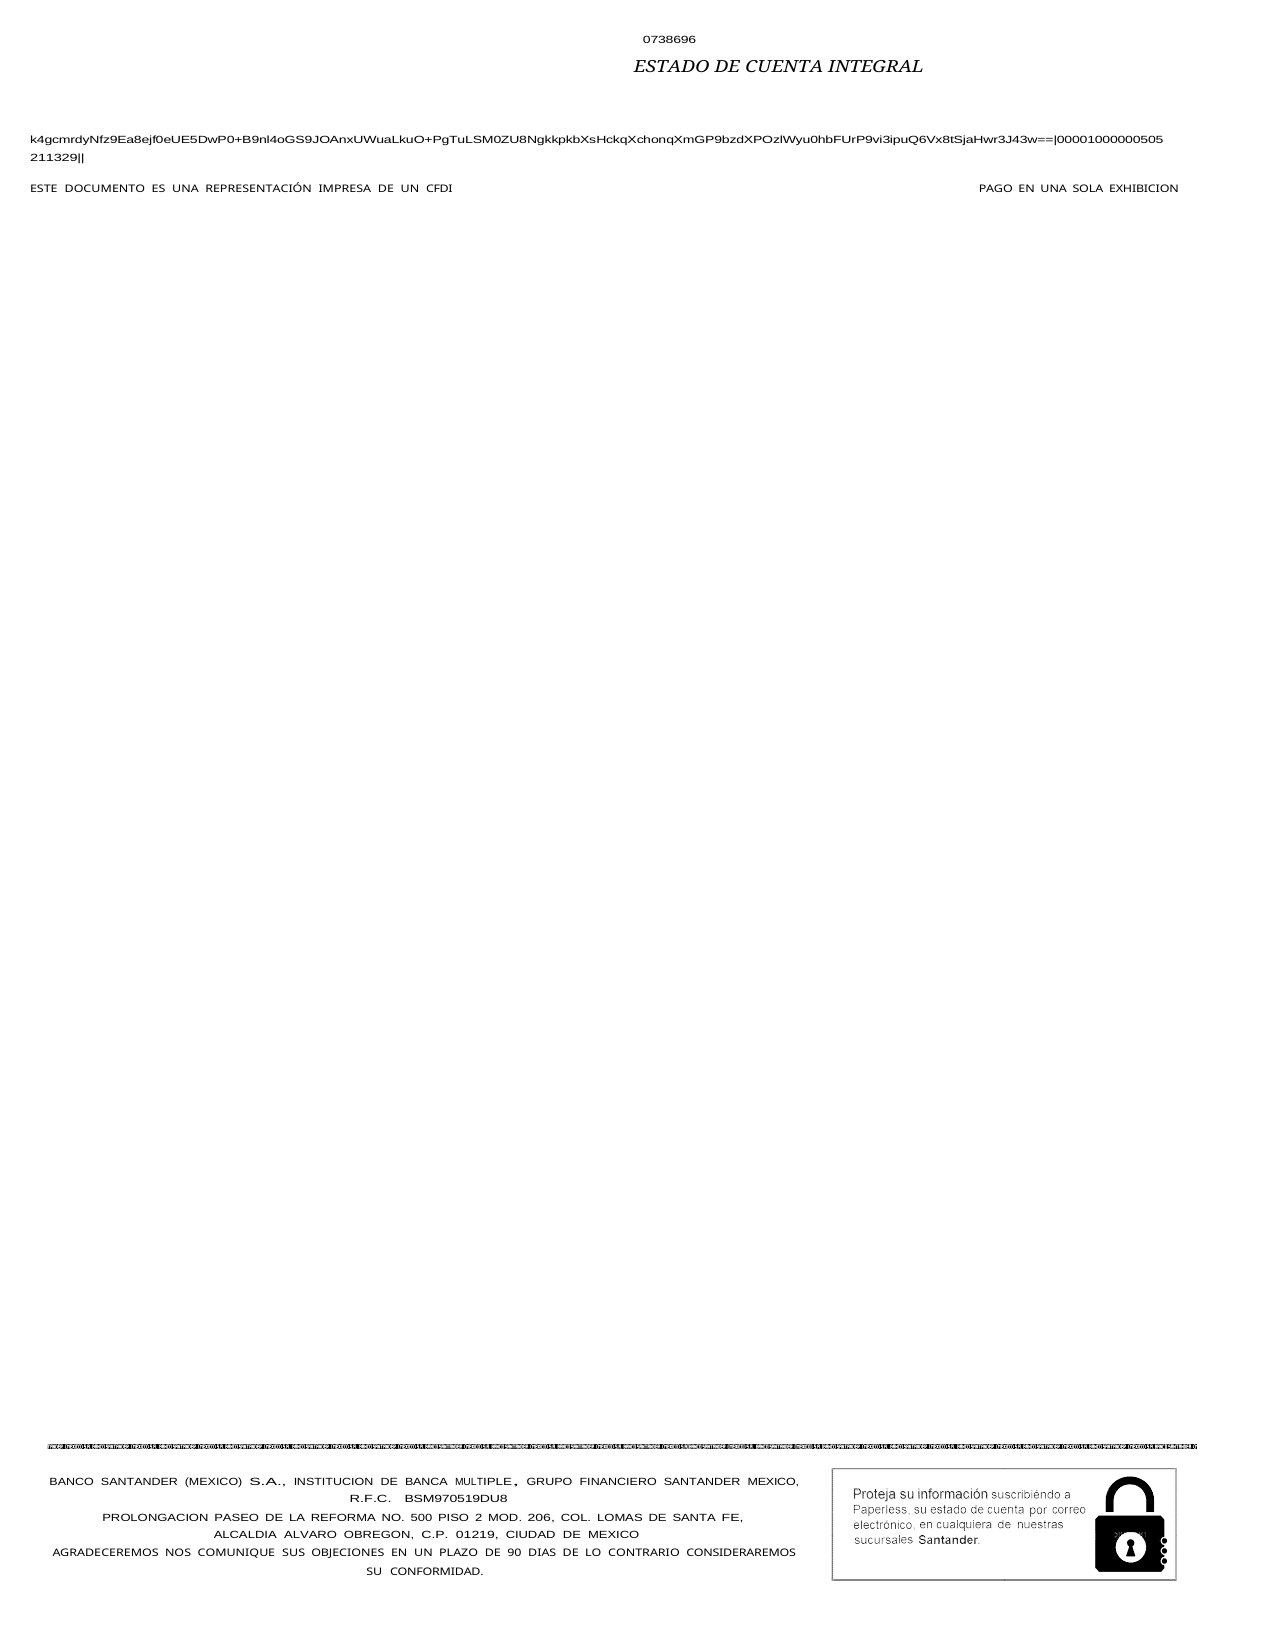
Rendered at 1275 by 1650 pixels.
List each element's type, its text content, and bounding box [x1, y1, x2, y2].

picture [46, 1440, 1197, 1449]
picture [831, 1468, 1177, 1581]
text ESTE DOCUMENTO ES UNA REPRESENTACIÓN IMPRESA DE UN CFDI PAGO EN UNA SOLA EXHIBICION [30, 181, 1221, 195]
